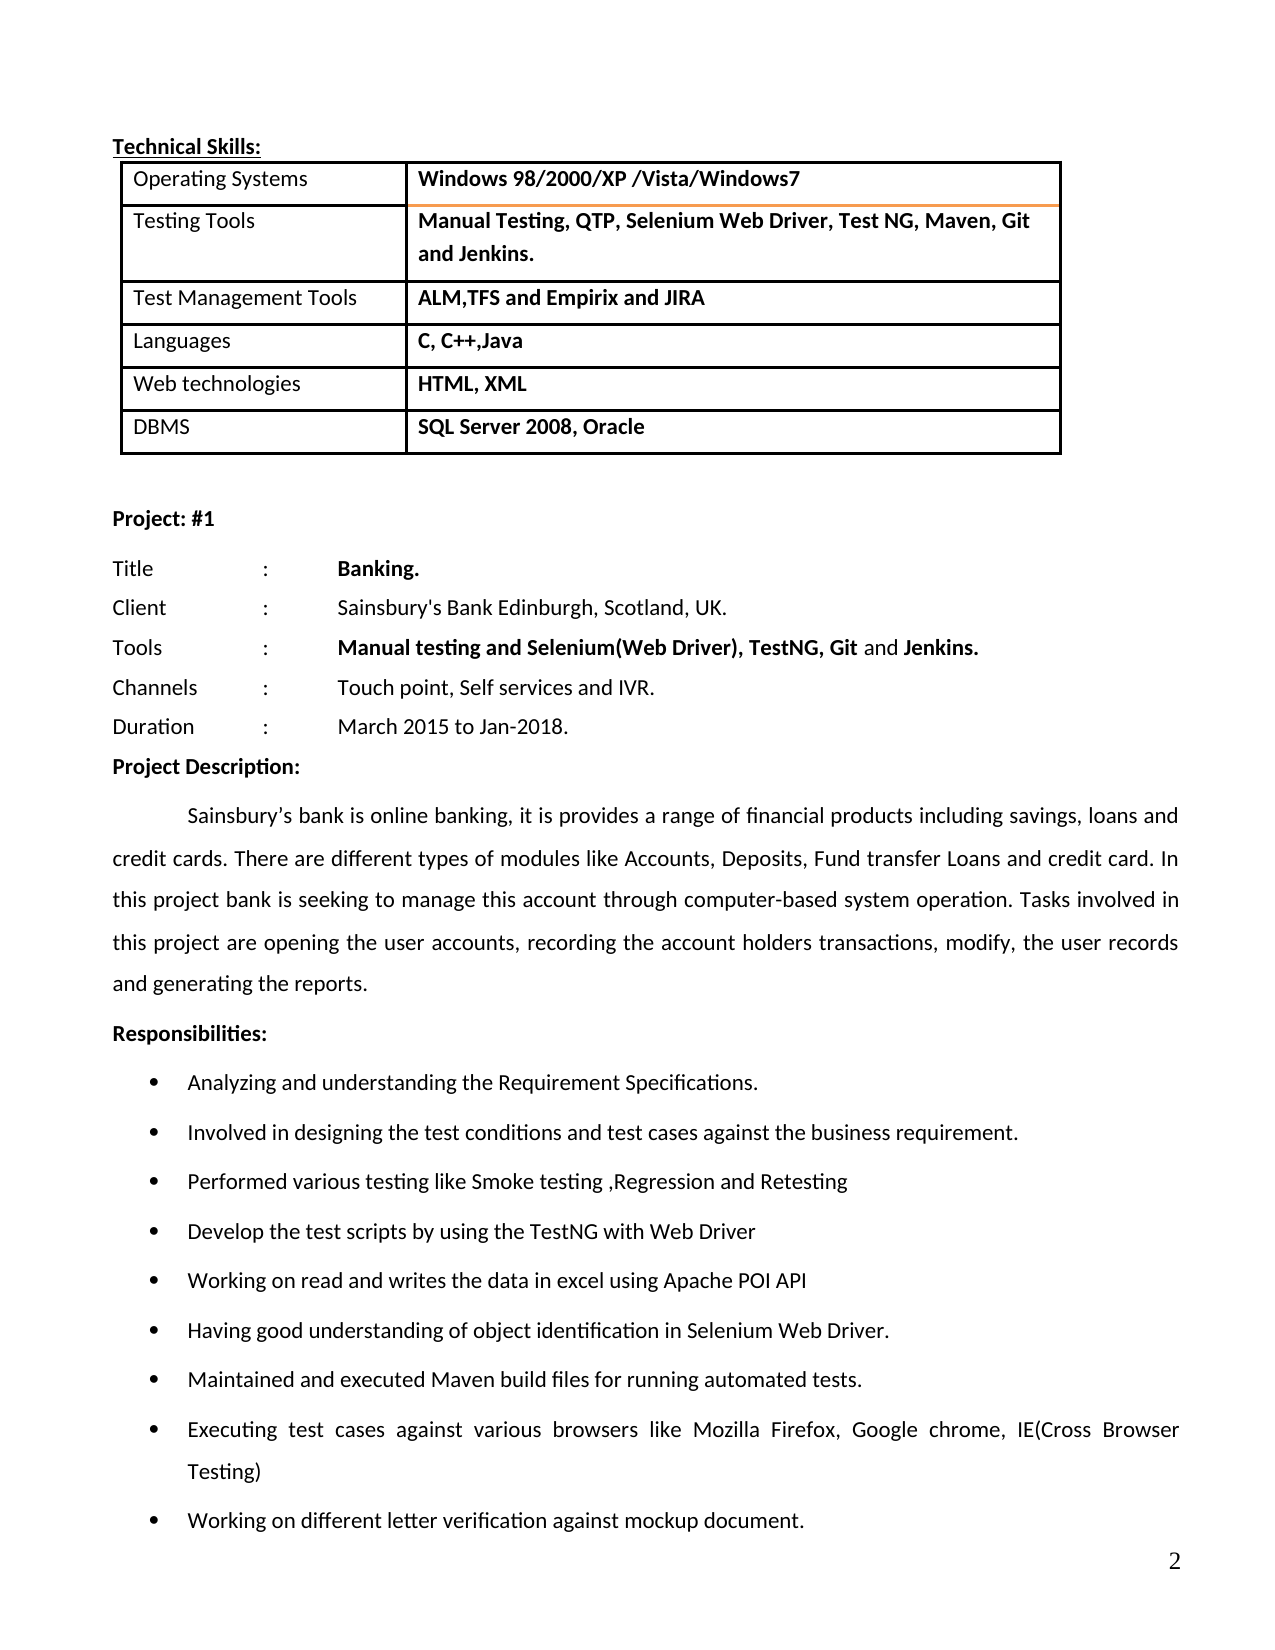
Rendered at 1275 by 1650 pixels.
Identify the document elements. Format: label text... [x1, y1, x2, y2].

text Responsibilities: [112, 1019, 1181, 1047]
table_cell Languages [123, 326, 405, 366]
list Working on different letter verification against mockup document. [150, 1506, 1181, 1534]
list Involved in designing the test conditions and test cases against the business requirement. [150, 1118, 1181, 1146]
table_cell HTML, XML [408, 369, 1059, 409]
table_header Operating Systems [123, 164, 405, 203]
text Project Description: [112, 752, 1181, 780]
table_cell DBMS [123, 412, 405, 452]
text Sainsbury’s bank is online banking, it is provides a range of financial products including savings, loans and credit cards. There are different types of modules like Accounts, Deposits, Fund transfer Loans and credit card. In this project bank is seeking to manage this account through computer-based system operation. Tasks involved in this project are opening the user accounts, recording the account holders transactions, modify, the user records and generating the reports. [112, 802, 1181, 998]
list Performed various testing like Smoke testing ,Regression and Retesting [150, 1167, 1181, 1196]
table_cell Test Management Tools [123, 283, 405, 323]
list Maintained and executed Maven build files for running automated tests. [150, 1365, 1181, 1393]
text Channels : Touch point, Self services and IVR. [112, 673, 1181, 701]
text Technical Skills: [112, 132, 1181, 161]
text Project: #1 [112, 504, 1181, 532]
table_header Windows 98/2000/XP /Vista/Windows7 [408, 164, 1059, 203]
list Having good understanding of object identification in Selenium Web Driver. [150, 1316, 1181, 1344]
list Analyzing and understanding the Requirement Specifications. [150, 1068, 1181, 1097]
table_cell Web technologies [123, 369, 405, 409]
text Duration : March 2015 to Jan-2018. [112, 712, 1181, 741]
text Title : Banking. [112, 554, 1181, 582]
table_cell SQL Server 2008, Oracle [408, 412, 1059, 452]
text Tools : Manual testing and Selenium(Web Driver), TestNG, Git and Jenkins. [112, 633, 1181, 661]
table_cell ALM,TFS and Empirix and JIRA [408, 283, 1059, 323]
table_cell C, C++,Java [408, 326, 1059, 366]
list Develop the test scripts by using the TestNG with Web Driver [150, 1217, 1181, 1245]
text Client : Sainsbury's Bank Edinburgh, Scotland, UK. [112, 593, 1181, 621]
table_cell Manual Testing, QTP, Selenium Web Driver, Test NG, Maven, Git and Jenkins. [408, 207, 1059, 280]
table_cell Testing Tools [123, 207, 405, 280]
list Executing test cases against various browsers like Mozilla Firefox, Google chrome, IE(Cross Browser Testing) [150, 1415, 1181, 1485]
list Working on read and writes the data in excel using Apache POI API [150, 1266, 1181, 1294]
